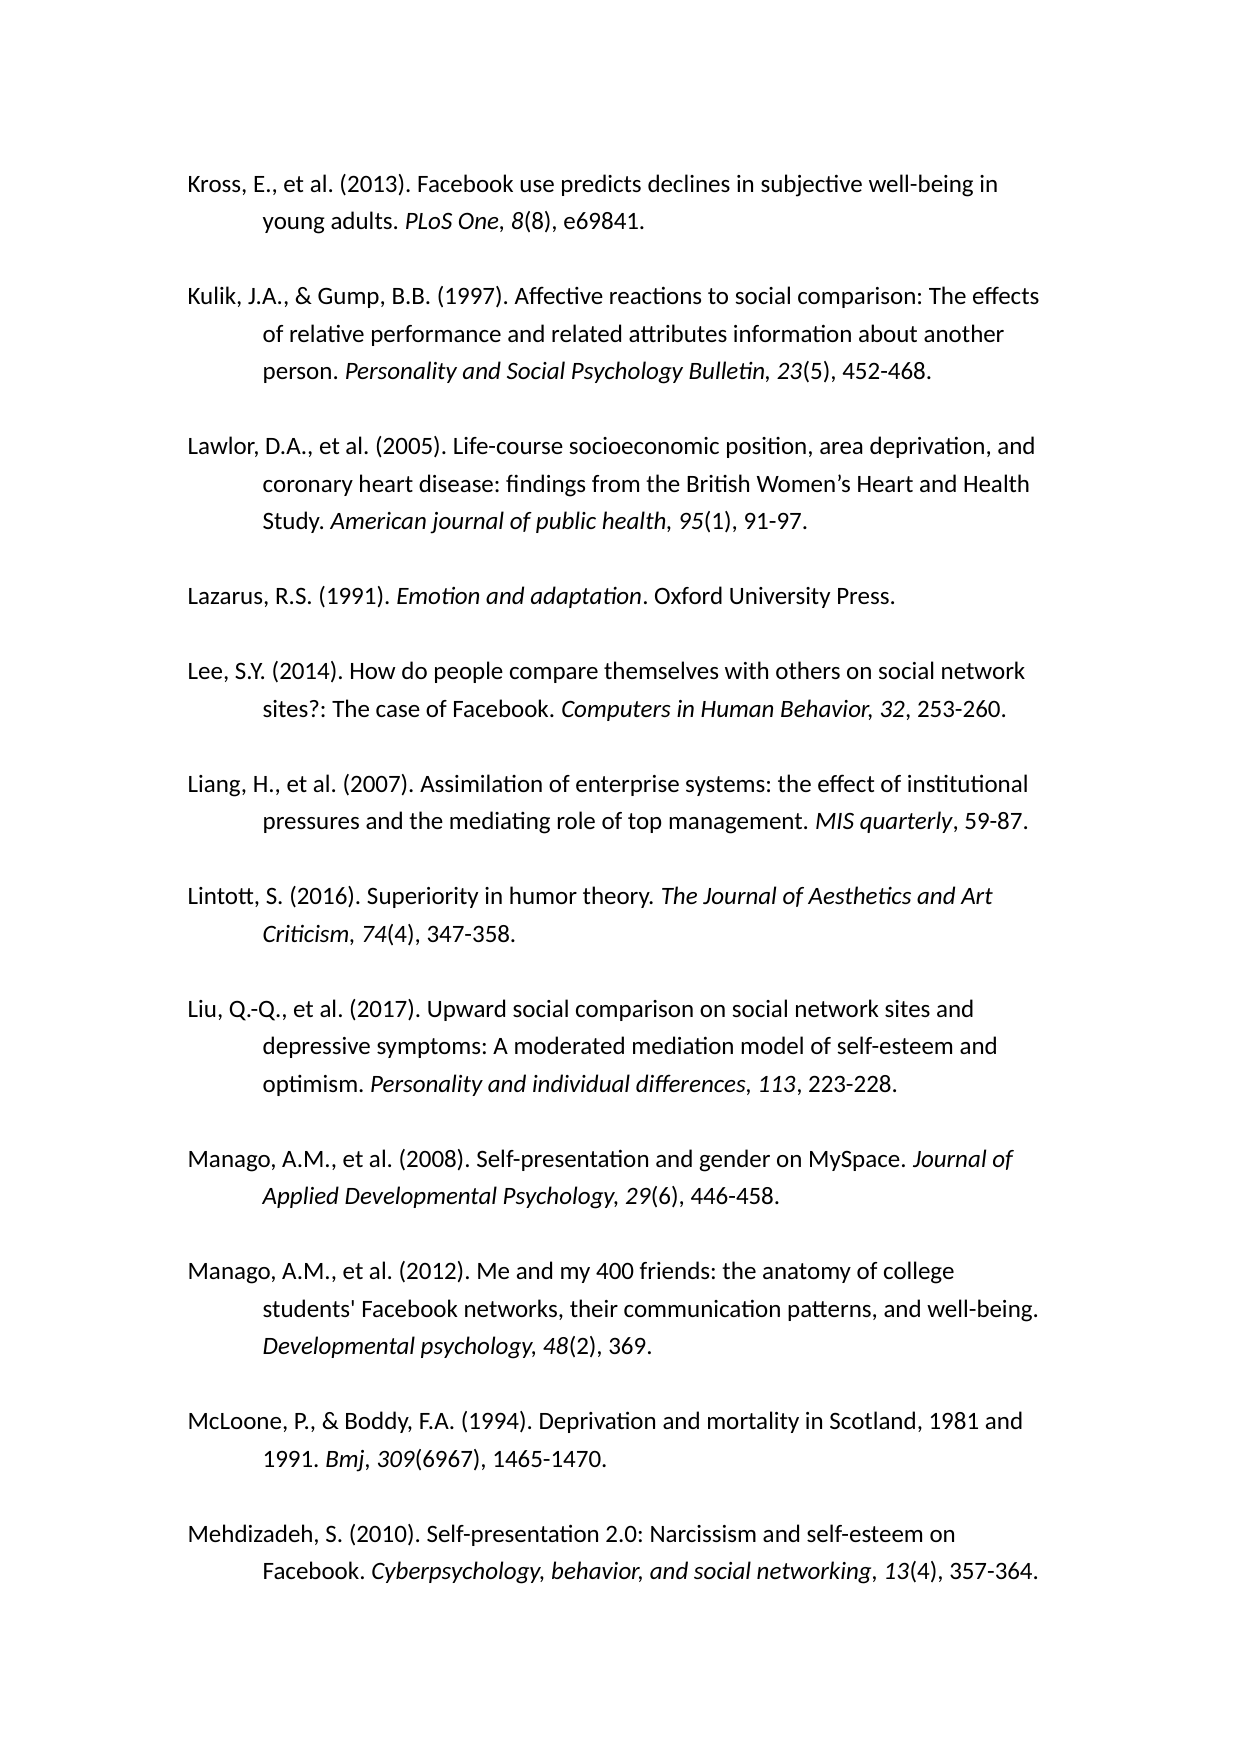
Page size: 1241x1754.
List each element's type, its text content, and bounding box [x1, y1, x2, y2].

text Lazarus, R.S. (1991). Emotion and adaptation. Oxford University Press. [187, 577, 1053, 614]
text Mehdizadeh, S. (2010). Self-presentation 2.0: Narcissism and self-esteem on Facebook. Cyberpsychology, behavior, and social networking, 13(4), 357-364. [187, 1514, 1053, 1589]
text Lawlor, D.A., et al. (2005). Life-course socioeconomic position, area deprivation, and coronary heart disease: findings from the British Women’s Heart and Health Study. American journal of public health, 95(1), 91-97. [187, 427, 1053, 539]
text Manago, A.M., et al. (2012). Me and my 400 friends: the anatomy of college students' Facebook networks, their communication patterns, and well-being. Developmental psychology, 48(2), 369. [187, 1252, 1053, 1364]
text Manago, A.M., et al. (2008). Self-presentation and gender on MySpace. Journal of Applied Developmental Psychology, 29(6), 446-458. [187, 1139, 1053, 1214]
text Liang, H., et al. (2007). Assimilation of enterprise systems: the effect of institutional pressures and the mediating role of top management. MIS quarterly, 59-87. [187, 764, 1053, 839]
text McLoone, P., & Boddy, F.A. (1994). Deprivation and mortality in Scotland, 1981 and 1991. Bmj, 309(6967), 1465-1470. [187, 1402, 1053, 1477]
text Lintott, S. (2016). Superiority in humor theory. The Journal of Aesthetics and Art Criticism, 74(4), 347-358. [187, 877, 1053, 952]
text Kross, E., et al. (2013). Facebook use predicts declines in subjective well-being in young adults. PLoS One, 8(8), e69841. [187, 164, 1053, 239]
text Kulik, J.A., & Gump, B.B. (1997). Affective reactions to social comparison: The effects of relative performance and related attributes information about another person. Personality and Social Psychology Bulletin, 23(5), 452-468. [187, 277, 1053, 389]
text Liu, Q.-Q., et al. (2017). Upward social comparison on social network sites and depressive symptoms: A moderated mediation model of self-esteem and optimism. Personality and individual differences, 113, 223-228. [187, 989, 1053, 1102]
text Lee, S.Y. (2014). How do people compare themselves with others on social network sites?: The case of Facebook. Computers in Human Behavior, 32, 253-260. [187, 652, 1053, 727]
